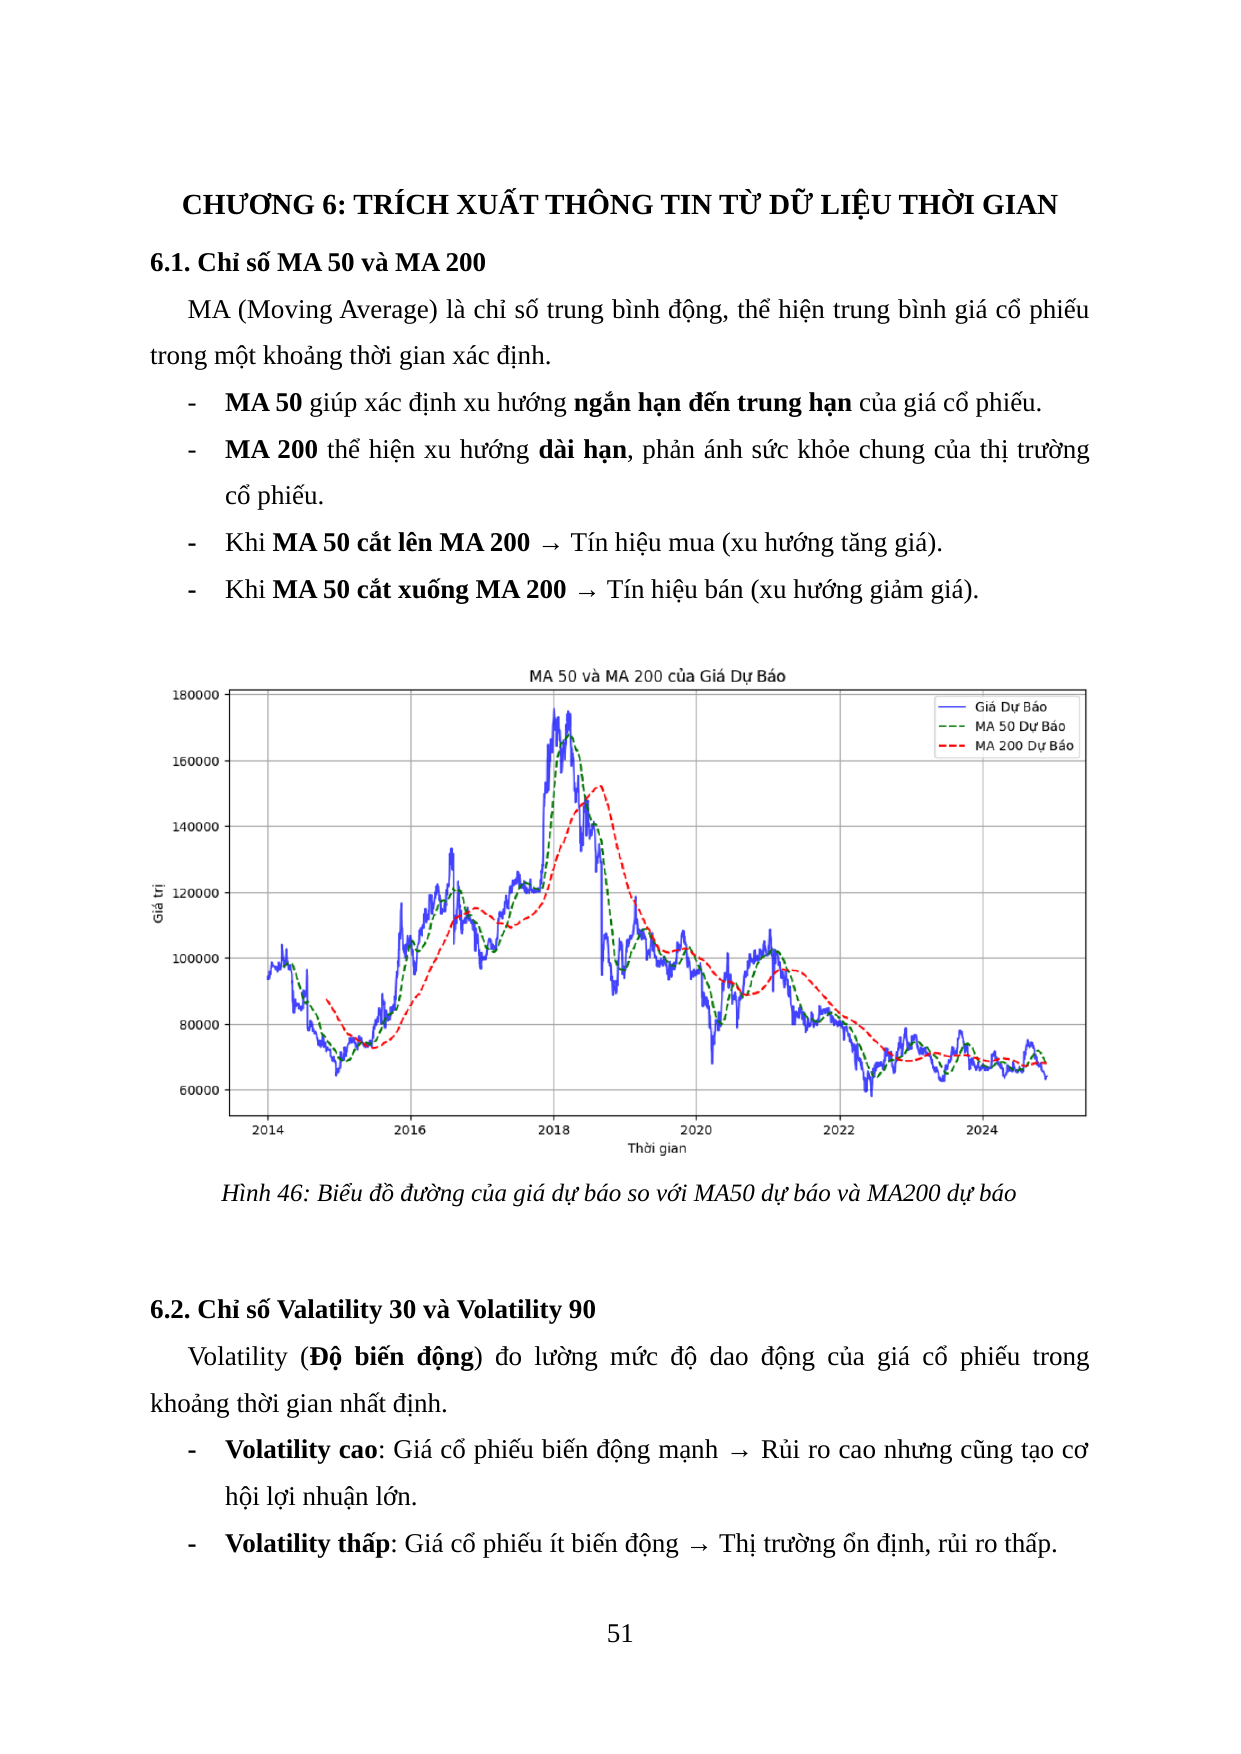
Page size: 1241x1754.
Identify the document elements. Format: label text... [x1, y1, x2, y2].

text Volatility (Độ biến động) đo lường mức độ dao động của giá cổ phiếu trong khoảng thời gian nhất định. [150, 1340, 1090, 1418]
list Khi MA 50 cắt xuống MA 200 → Tín hiệu bán (xu hướng giảm giá). [187, 573, 1090, 604]
text MA (Moving Average) là chỉ số trung bình động, thể hiện trung bình giá cổ phiếu trong một khoảng thời gian xác định. [150, 293, 1090, 371]
list Volatility thấp: Giá cổ phiếu ít biến động → Thị trường ổn định, rủi ro thấp. [187, 1527, 1090, 1558]
list Volatility cao: Giá cổ phiếu biến động mạnh → Rủi ro cao nhưng cũng tạo cơ hội lợi nhuận lớn. [187, 1433, 1090, 1511]
list MA 50 giúp xác định xu hướng ngắn hạn đến trung hạn của giá cổ phiếu. [187, 386, 1090, 417]
list MA 200 thể hiện xu hướng dài hạn, phản ánh sức khỏe chung của thị trường cổ phiếu. [187, 433, 1090, 511]
text Hình 46: Biểu đồ đường của giá dự báo so với MA50 dự báo và MA200 dự báo [150, 1178, 1090, 1207]
text 6.2. Chỉ số Valatility 30 và Volatility 90 [150, 1293, 1090, 1324]
list Khi MA 50 cắt lên MA 200 → Tín hiệu mua (xu hướng tăng giá). [187, 526, 1090, 557]
subtitle CHƯƠNG 6: TRÍCH XUẤT THÔNG TIN TỪ DỮ LIỆU THỜI GIAN [150, 187, 1090, 221]
picture [150, 666, 1090, 1163]
text 6.1. Chỉ số MA 50 và MA 200 [150, 246, 1090, 277]
